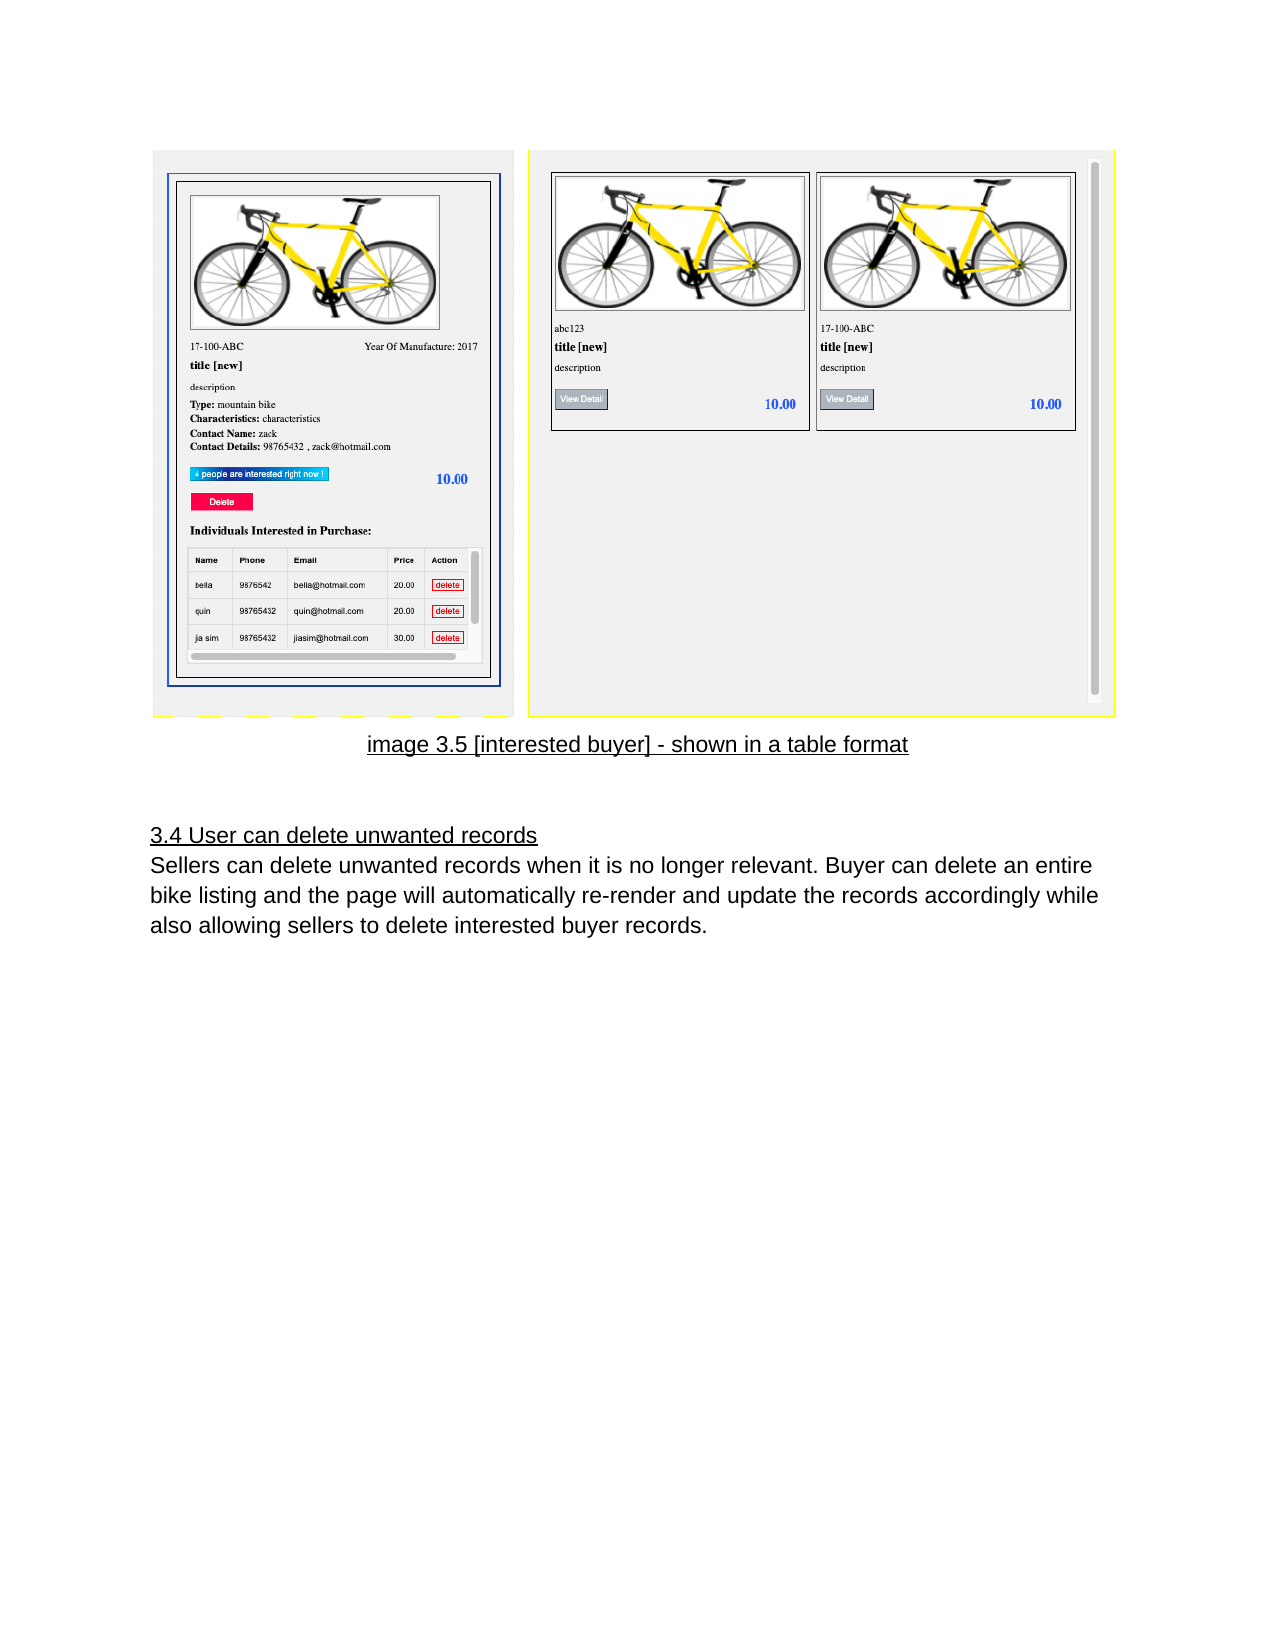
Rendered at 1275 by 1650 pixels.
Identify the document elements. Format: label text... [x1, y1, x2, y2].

text image 3.5 [interested buyer] - shown in a table format [150, 731, 1125, 757]
text Sellers can delete unwanted records when it is no longer relevant. Buyer can delete an entire bike listing and the page will automatically re-render and update the records accordingly while also allowing sellers to delete interested buyer records. [150, 852, 1125, 938]
text 3.4 User can delete unwanted records [150, 822, 1125, 848]
picture [150, 150, 1125, 727]
